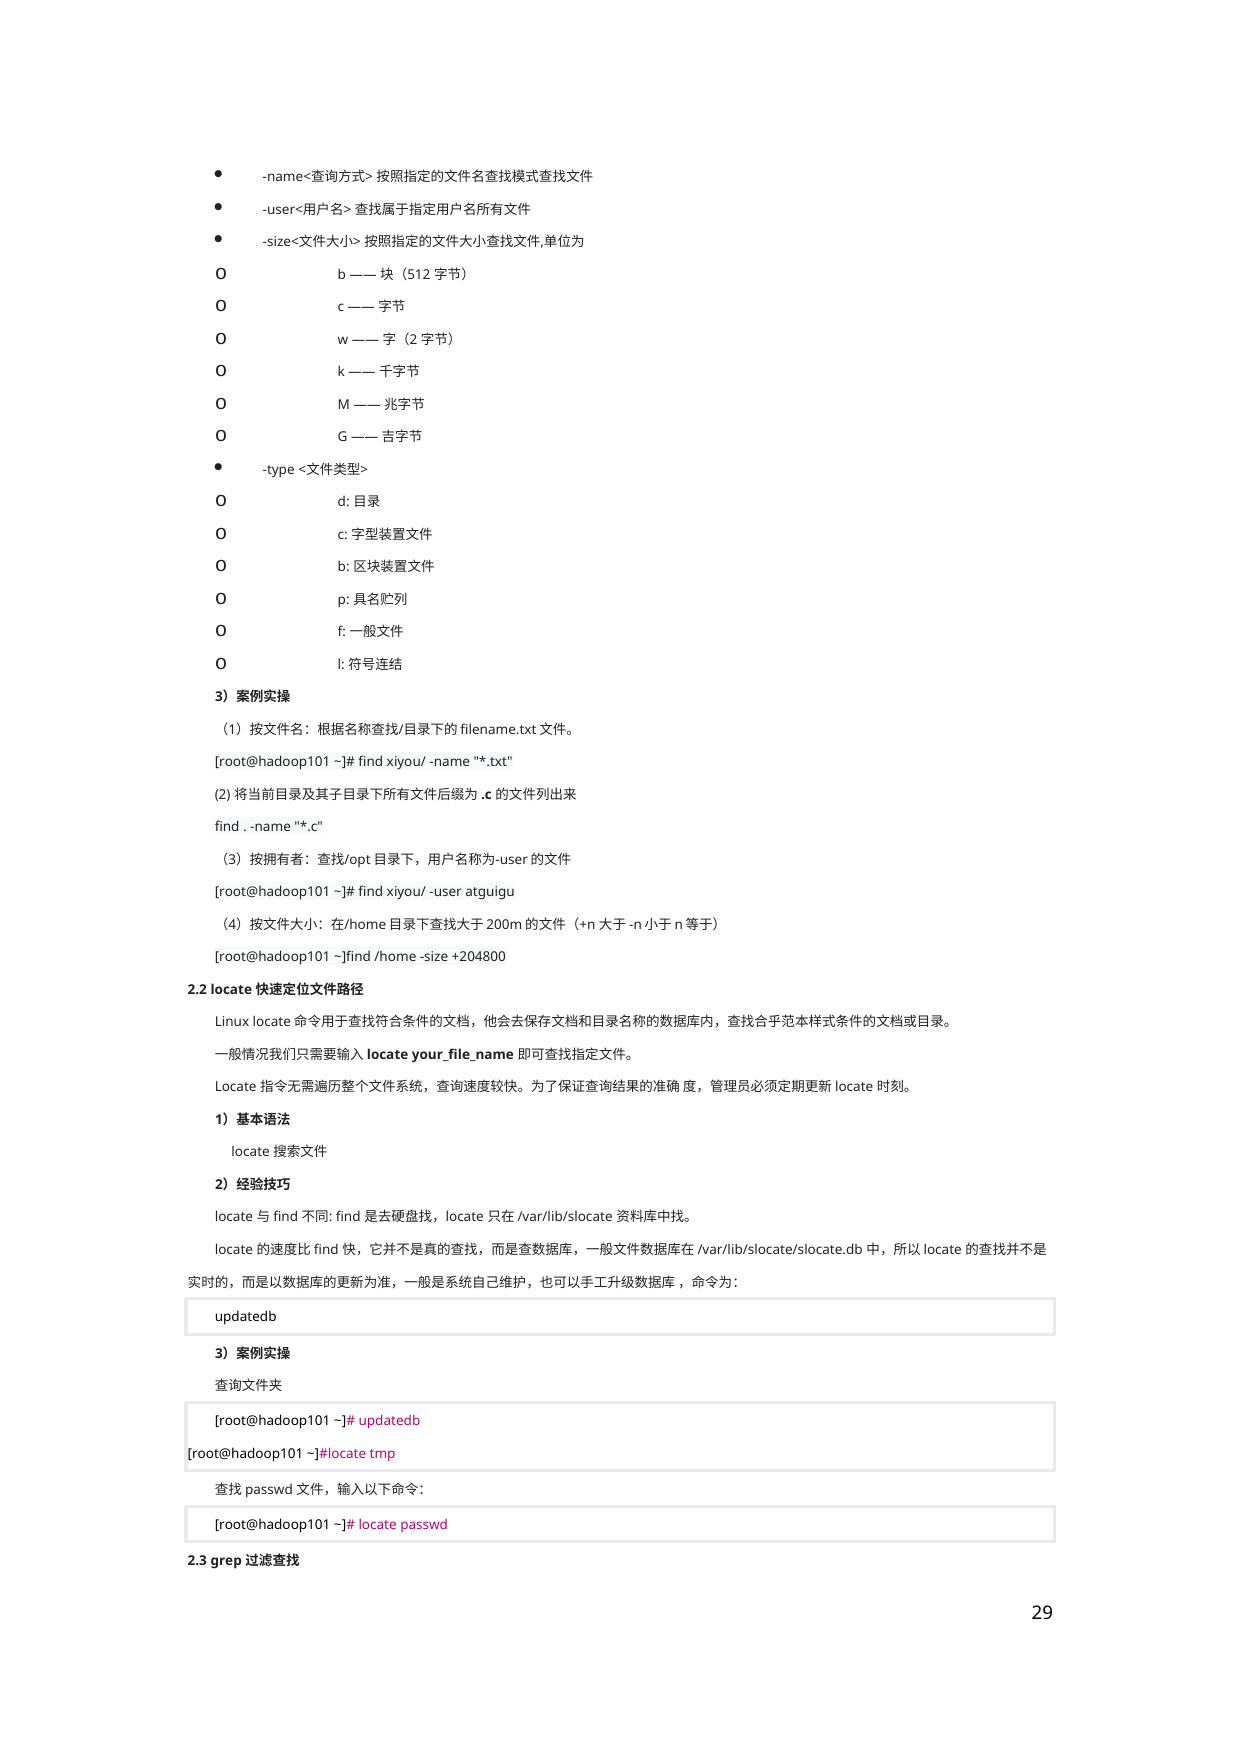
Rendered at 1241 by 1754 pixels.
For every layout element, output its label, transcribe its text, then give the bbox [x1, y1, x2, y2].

text 2）经验技巧 [187, 1167, 1053, 1200]
text （4）按文件大小：在/home目录下查找大于200m的文件（+n 大于 -n小于 n等于） [187, 907, 1053, 940]
list w —— 字（2 字节） [187, 322, 1053, 355]
list G —— 吉字节 [187, 420, 1053, 452]
text 查询文件夹 [187, 1368, 1053, 1401]
list -type <文件类型> [187, 452, 1053, 485]
list b —— 块（512 字节） [187, 257, 1053, 290]
text locate 的速度比 find 快，它并不是真的查找，而是查数据库，一般文件数据库在 /var/lib/slocate/slocate.db 中，所以 locate 的查找并不是实时的，而是以数据库的更新为准，一般是系统自己维护，也可以手工升级数据库 ，命令为： [187, 1232, 1053, 1297]
list -size<文件大小> 按照指定的文件大小查找文件,单位为 [187, 225, 1053, 257]
text [root@hadoop101 ~]# updatedb [root@hadoop101 ~]#locate tmp [188, 1404, 1053, 1469]
text Locate 指令无需遍历整个文件系统，查询速度较快。为了保证查询结果的准确 度，管理员必须定期更新 locate 时刻。 [187, 1070, 1053, 1102]
list c: 字型装置文件 [187, 517, 1053, 550]
text [root@hadoop101 ~]find /home -size +204800 [187, 940, 1053, 972]
list p: 具名贮列 [187, 582, 1053, 615]
text locate 与 find 不同: find 是去硬盘找，locate 只在 /var/lib/slocate 资料库中找。 [187, 1200, 1053, 1232]
text 3）案例实操 [187, 1336, 1053, 1368]
list -user<用户名> 查找属于指定用户名所有文件 [187, 192, 1053, 225]
text （1）按文件名：根据名称查找/目录下的filename.txt文件。 [187, 712, 1053, 745]
text 一般情况我们只需要输入 locate your_file_name 即可查找指定文件。 [187, 1037, 1053, 1070]
list l: 符号连结 [187, 647, 1053, 680]
text [root@hadoop101 ~]# locate passwd [188, 1508, 1053, 1540]
text 查找 passwd 文件，输入以下命令： [187, 1472, 1053, 1505]
text （3）按拥有者：查找/opt目录下，用户名称为-user的文件 [187, 842, 1053, 875]
list c —— 字节 [187, 290, 1053, 322]
list b: 区块装置文件 [187, 550, 1053, 582]
text Linux locate命令用于查找符合条件的文档，他会去保存文档和目录名称的数据库内，查找合乎范本样式条件的文档或目录。 [187, 1005, 1053, 1037]
text updatedb [188, 1300, 1053, 1333]
text locate 搜索文件 [187, 1135, 1053, 1167]
text 1）基本语法 [187, 1102, 1053, 1135]
list M —— 兆字节 [187, 387, 1053, 420]
list -name<查询方式> 按照指定的文件名查找模式查找文件 [187, 160, 1053, 192]
text (2) 将当前目录及其子目录下所有文件后缀为 .c 的文件列出来 [187, 777, 1053, 810]
text 3）案例实操 [187, 680, 1053, 712]
text [root@hadoop101 ~]# find xiyou/ -name "*.txt" [187, 745, 1053, 777]
text [root@hadoop101 ~]# find xiyou/ -user atguigu [187, 875, 1053, 907]
list f: 一般文件 [187, 615, 1053, 647]
list k —— 千字节 [187, 355, 1053, 387]
subtitle 2.2 locate 快速定位文件路径 [187, 972, 1053, 1005]
text find . -name "*.c" [187, 810, 1053, 842]
subtitle 2.3 grep 过滤查找 [187, 1543, 1053, 1576]
list d: 目录 [187, 485, 1053, 517]
